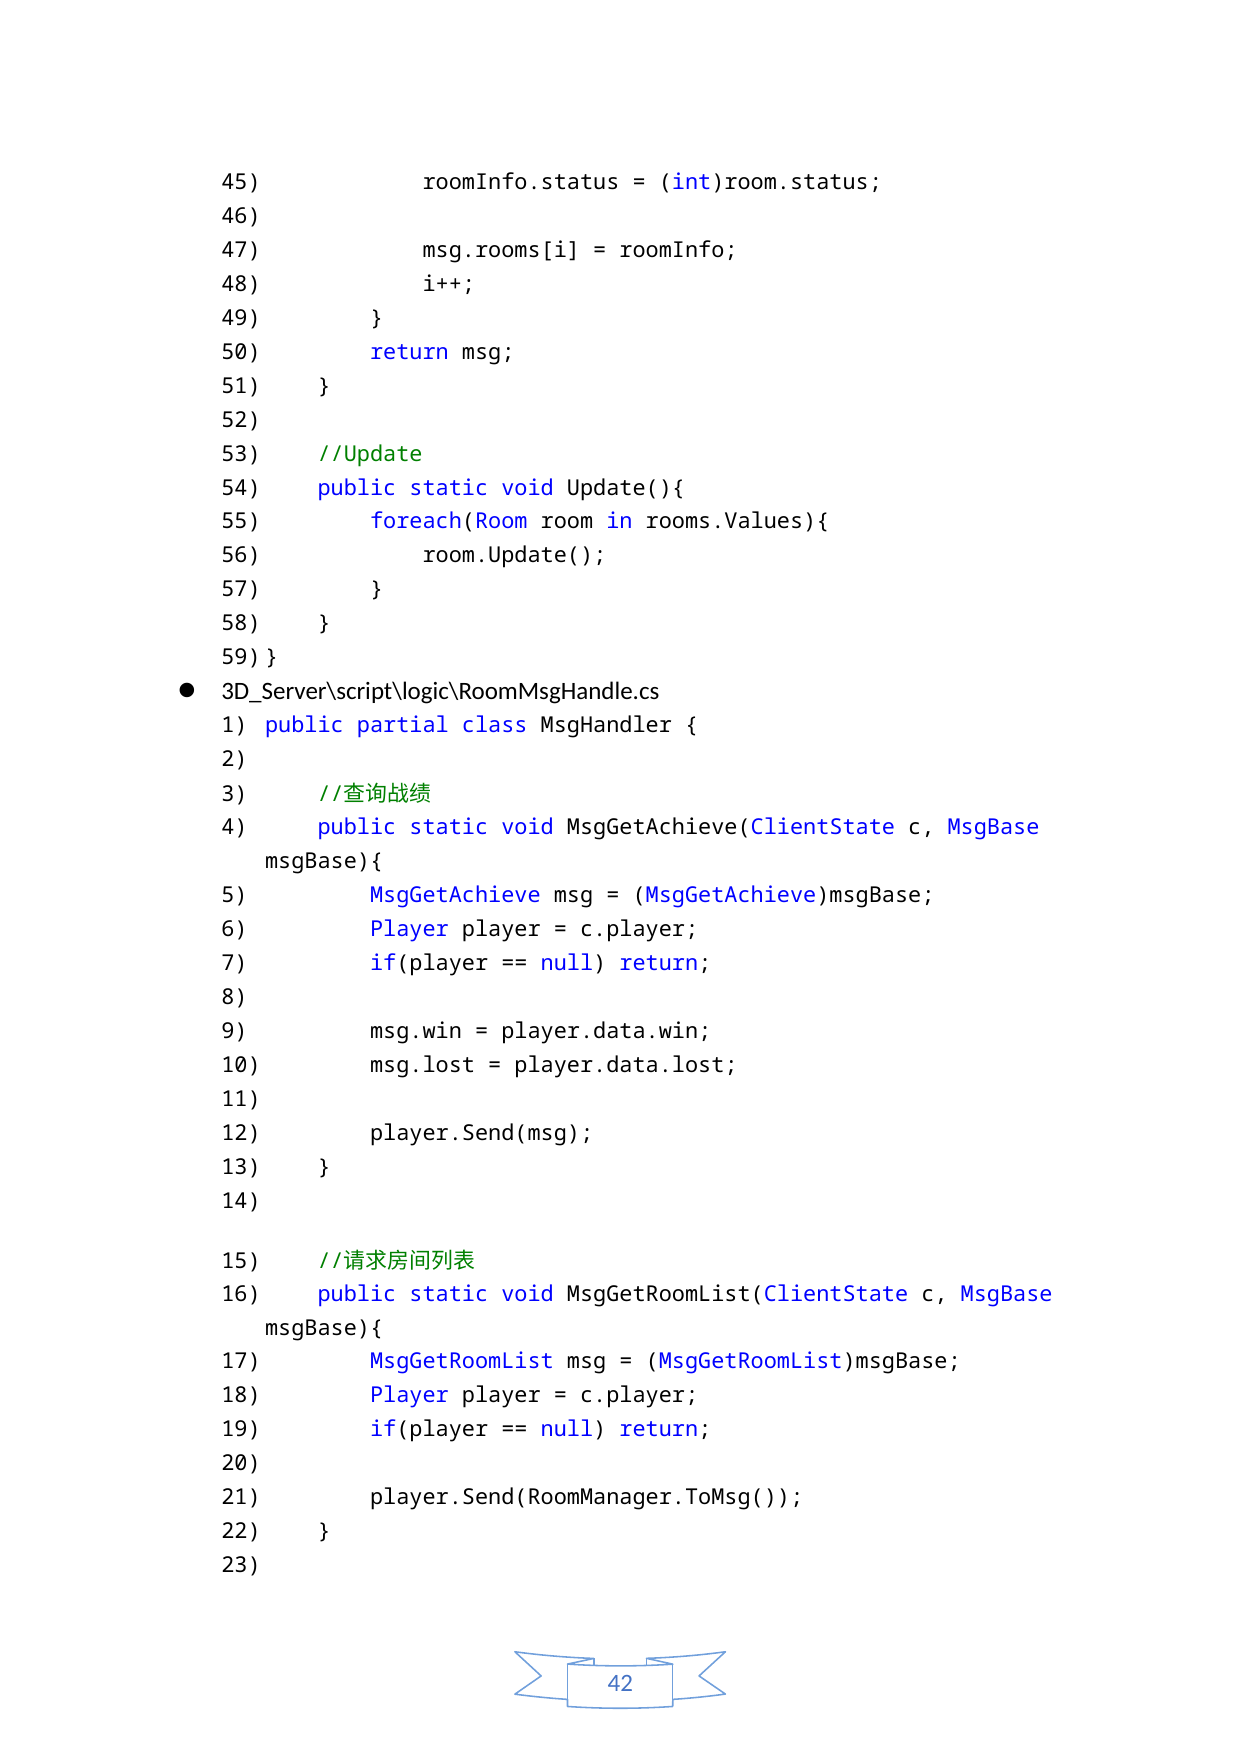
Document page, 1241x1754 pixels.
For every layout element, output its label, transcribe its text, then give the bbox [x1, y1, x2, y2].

list Player player = c.player; [221, 1377, 1063, 1411]
list MsgGetRoomList msg = (MsgGetRoomList)msgBase; [221, 1343, 1063, 1377]
list } [221, 639, 1063, 673]
list } [221, 1149, 1063, 1183]
list //请求房间列表 [221, 1242, 1063, 1276]
list public partial class MsgHandler { [221, 707, 1063, 741]
list Player player = c.player; [221, 911, 1063, 945]
list public static void MsgGetRoomList(ClientState c, MsgBase msgBase){ [221, 1276, 1063, 1343]
list if(player == null) return; [221, 1411, 1063, 1445]
list player.Send(RoomManager.ToMsg()); [221, 1479, 1063, 1513]
list roomInfo.status = (int)room.status; [221, 164, 1063, 198]
list return msg; [221, 334, 1063, 368]
list msg.win = player.data.win; [221, 1013, 1063, 1047]
list } [221, 368, 1063, 402]
list 3D_Server\script\logic\RoomMsgHandle.cs [177, 673, 1063, 707]
list public static void Update(){ [221, 469, 1063, 503]
list player.Send(msg); [221, 1115, 1063, 1149]
list msg.rooms[i] = roomInfo; [221, 232, 1063, 266]
list } [221, 300, 1063, 334]
list room.Update(); [221, 537, 1063, 571]
list } [221, 605, 1063, 639]
list if(player == null) return; [221, 945, 1063, 979]
list } [221, 1513, 1063, 1547]
list public static void MsgGetAchieve(ClientState c, MsgBase msgBase){ [221, 809, 1063, 877]
list } [221, 571, 1063, 605]
list foreach(Room room in rooms.Values){ [221, 503, 1063, 537]
list msg.lost = player.data.lost; [221, 1047, 1063, 1081]
list i++; [221, 266, 1063, 300]
list MsgGetAchieve msg = (MsgGetAchieve)msgBase; [221, 877, 1063, 911]
list //查询战绩 [221, 775, 1063, 809]
list //Update [221, 436, 1063, 469]
